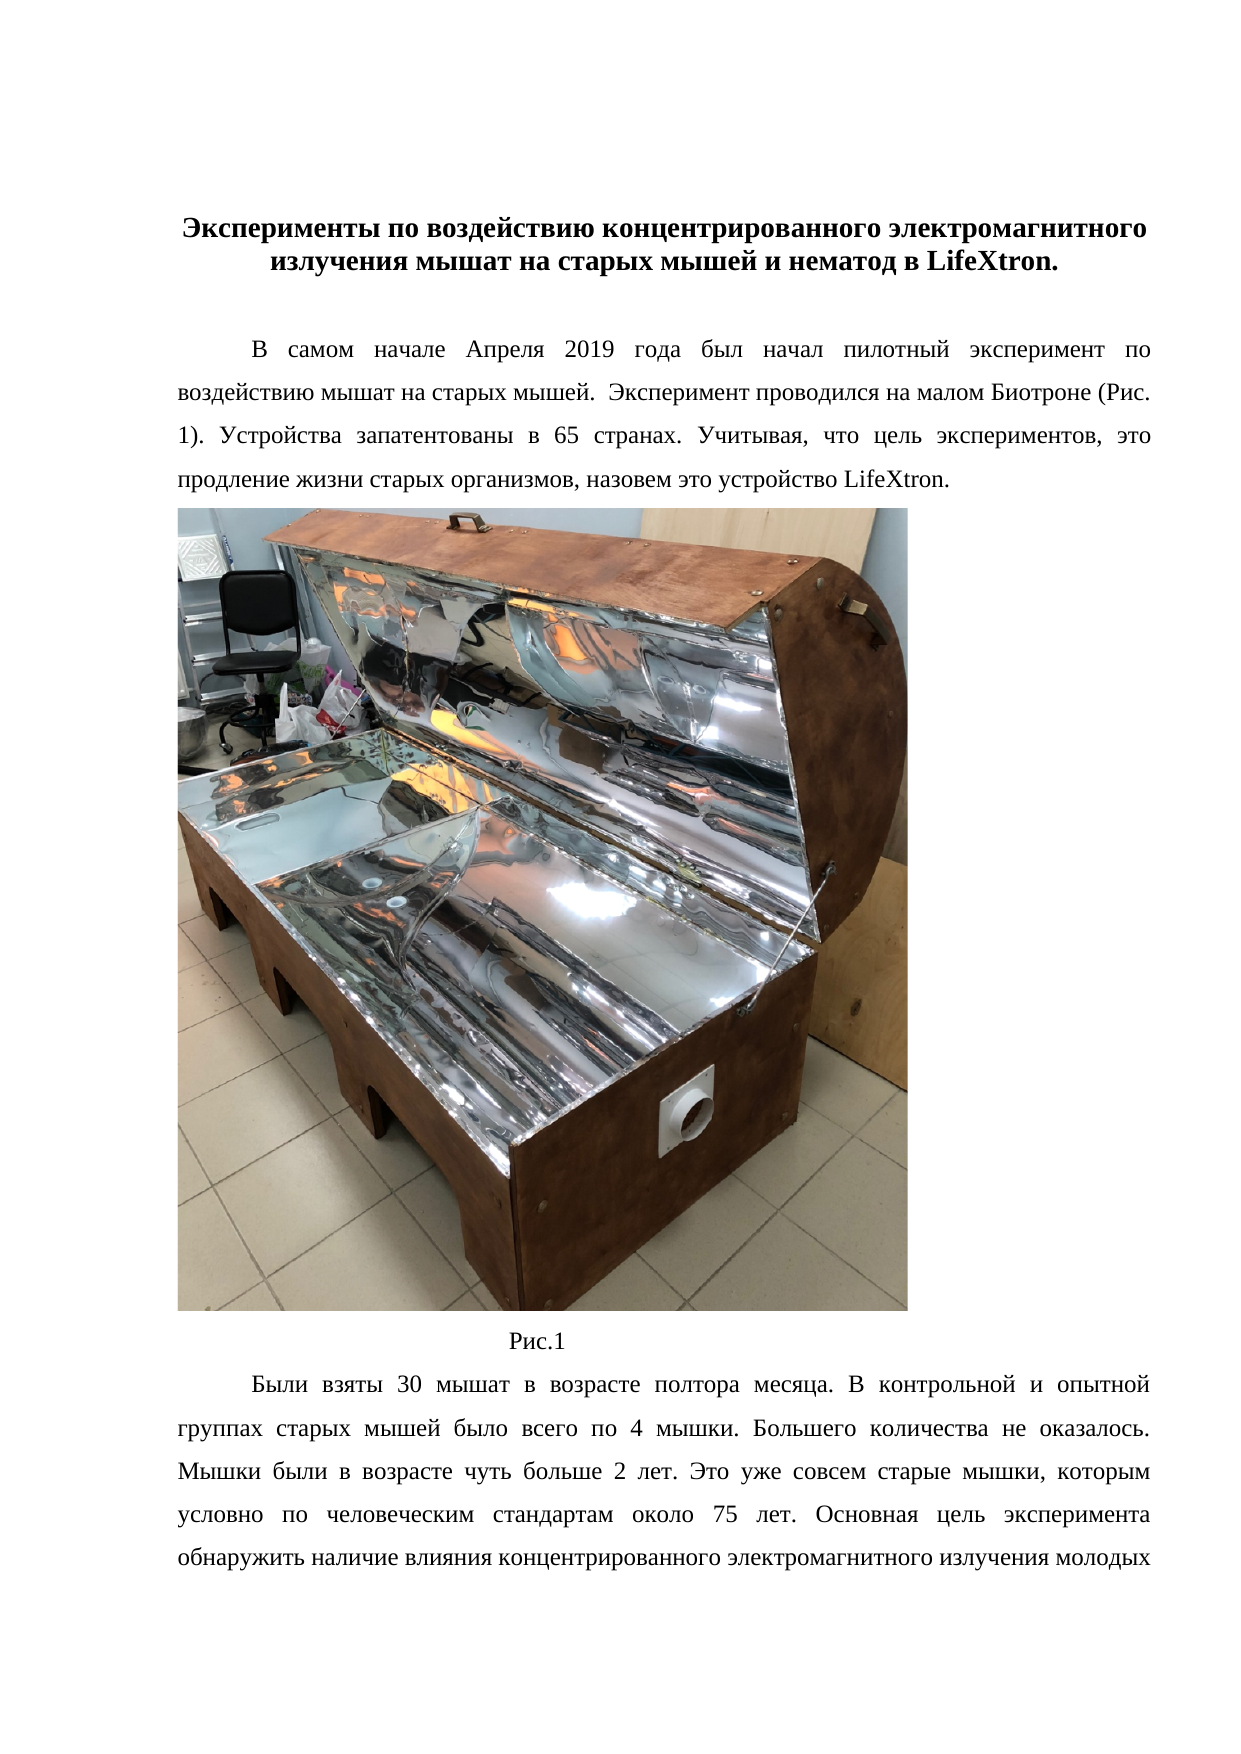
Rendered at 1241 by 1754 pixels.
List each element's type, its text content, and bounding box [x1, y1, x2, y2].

text Рис.1 [177, 1326, 1152, 1355]
text В самом начале Апреля 2019 года был начал пилотный эксперимент по воздействию мышат на старых мышей. Эксперимент проводился на малом Биотроне (Рис. 1). Устройства запатентованы в 65 странах. Учитывая, что цель экспериментов, это продление жизни старых организмов, назовем это устройство LifeXtron. [177, 334, 1152, 492]
picture [178, 508, 908, 1310]
text Эксперименты по воздействию концентрированного электромагнитного излучения мышат на старых мышей и нематод в LifeXtron. [177, 210, 1152, 277]
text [177, 1369, 1152, 1571]
